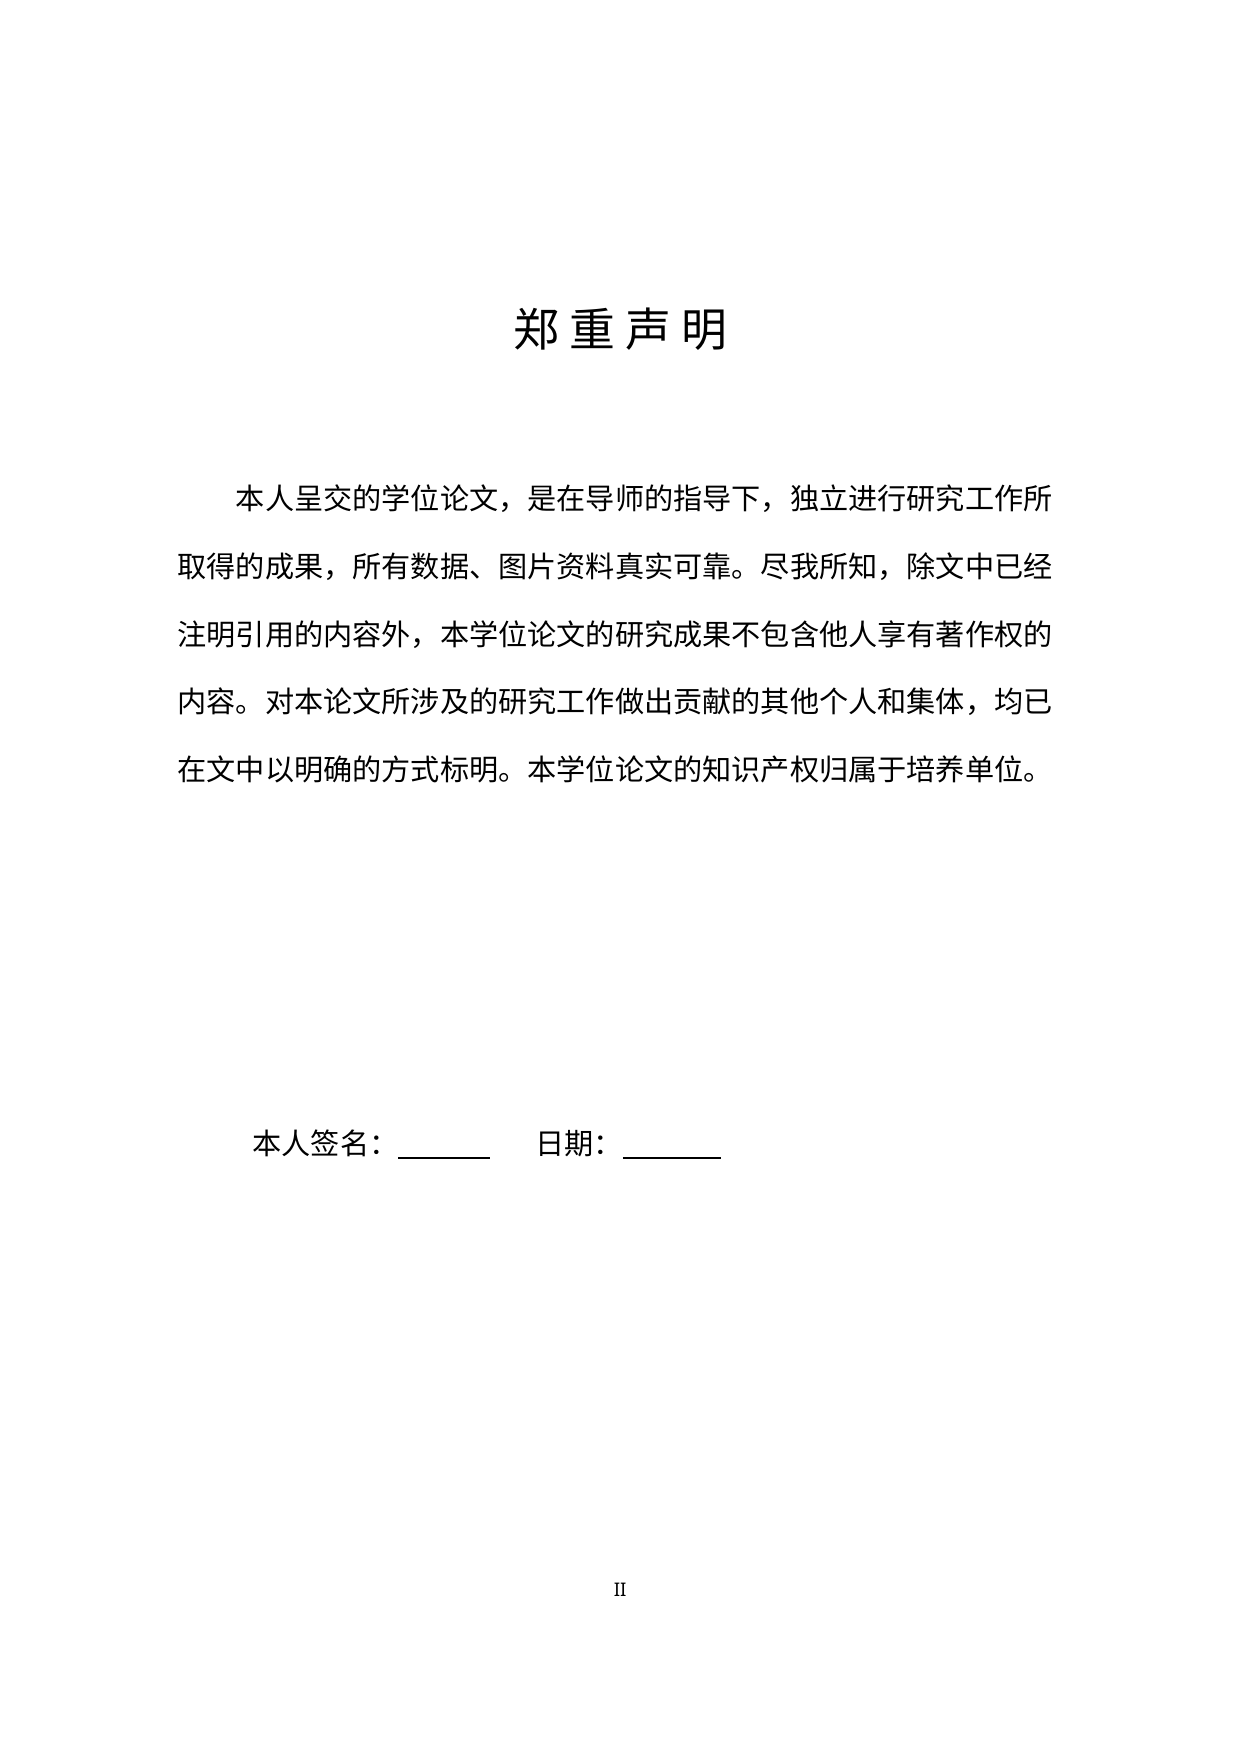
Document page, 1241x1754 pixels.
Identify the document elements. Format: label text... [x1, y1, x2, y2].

text 本人签名： 日期： [177, 1108, 1063, 1176]
text 本人呈交的学位论文，是在导师的指导下，独立进行研究工作所取得的成果，所有数据、图片资料真实可靠。尽我所知，除文中已经注明引用的内容外，本学位论文的研究成果不包含他人享有著作权的内容。对本论文所涉及的研究工作做出贡献的其他个人和集体，均已在文中以明确的方式标明。本学位论文的知识产权归属于培养单位。 [177, 462, 1063, 802]
text 郑 重 声 明 [177, 293, 1063, 361]
